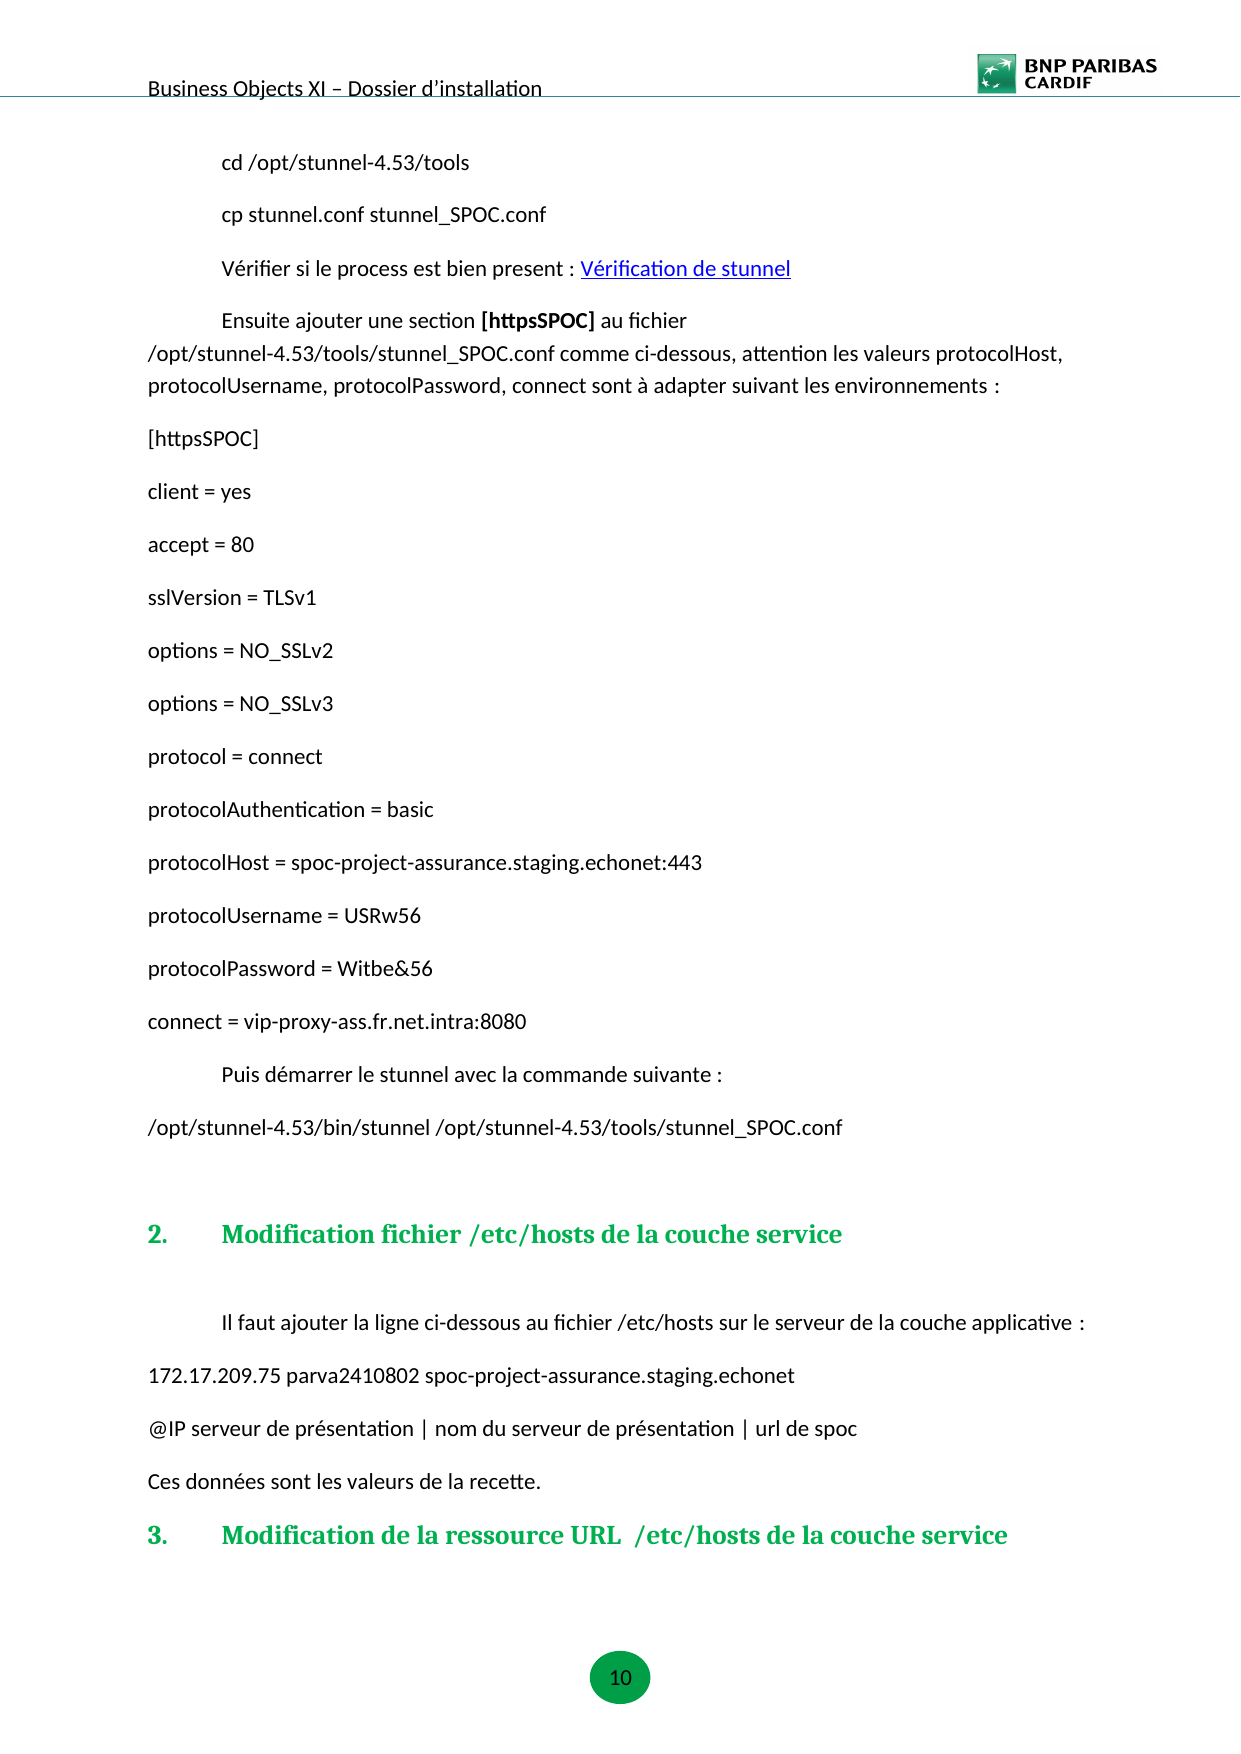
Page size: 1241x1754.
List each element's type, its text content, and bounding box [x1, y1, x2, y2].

text /opt/stunnel-4.53/bin/stunnel /opt/stunnel-4.53/tools/stunnel_SPOC.conf [148, 1113, 1093, 1141]
text Ensuite ajouter une section [httpsSPOC] au fichier /opt/stunnel-4.53/tools/stunnel_SPOC.conf comme ci-dessous, attention les valeurs protocolHost, protocolUsername, protocolPassword, connect sont à adapter suivant les environnements : [148, 307, 1093, 399]
subtitle Modification de la ressource URL /etc/hosts de la couche service [148, 1520, 1093, 1551]
text sslVersion = TLSv1 [148, 583, 1093, 611]
text Il faut ajouter la ligne ci-dessous au fichier /etc/hosts sur le serveur de la couche applicative : [148, 1308, 1093, 1336]
text Puis démarrer le stunnel avec la commande suivante : [148, 1060, 1093, 1088]
text 172.17.209.75 parva2410802 spoc-project-assurance.staging.echonet [148, 1361, 1093, 1389]
picture [968, 44, 1163, 96]
subtitle Modification fichier /etc/hosts de la couche service [148, 1219, 1093, 1251]
text client = yes [148, 477, 1093, 505]
picture [968, 97, 1163, 103]
text protocolUsername = USRw56 [148, 901, 1093, 929]
text protocolPassword = Witbe&56 [148, 954, 1093, 982]
text Ces données sont les valeurs de la recette. [148, 1467, 1093, 1495]
text options = NO_SSLv3 [148, 689, 1093, 717]
text accept = 80 [148, 530, 1093, 558]
text options = NO_SSLv2 [148, 636, 1093, 664]
text connect = vip-proxy-ass.fr.net.intra:8080 [148, 1007, 1093, 1035]
text @IP serveur de présentation | nom du serveur de présentation | url de spoc [148, 1414, 1093, 1442]
text cd /opt/stunnel-4.53/tools [148, 148, 1093, 176]
text cp stunnel.conf stunnel_SPOC.conf [148, 201, 1093, 229]
text Vérifier si le process est bien present : Vérification de stunnel [148, 254, 1093, 282]
text protocolAuthentication = basic [148, 795, 1093, 823]
text protocolHost = spoc-project-assurance.staging.echonet:443 [148, 848, 1093, 876]
text protocol = connect [148, 742, 1093, 770]
text [httpsSPOC] [148, 424, 1093, 452]
